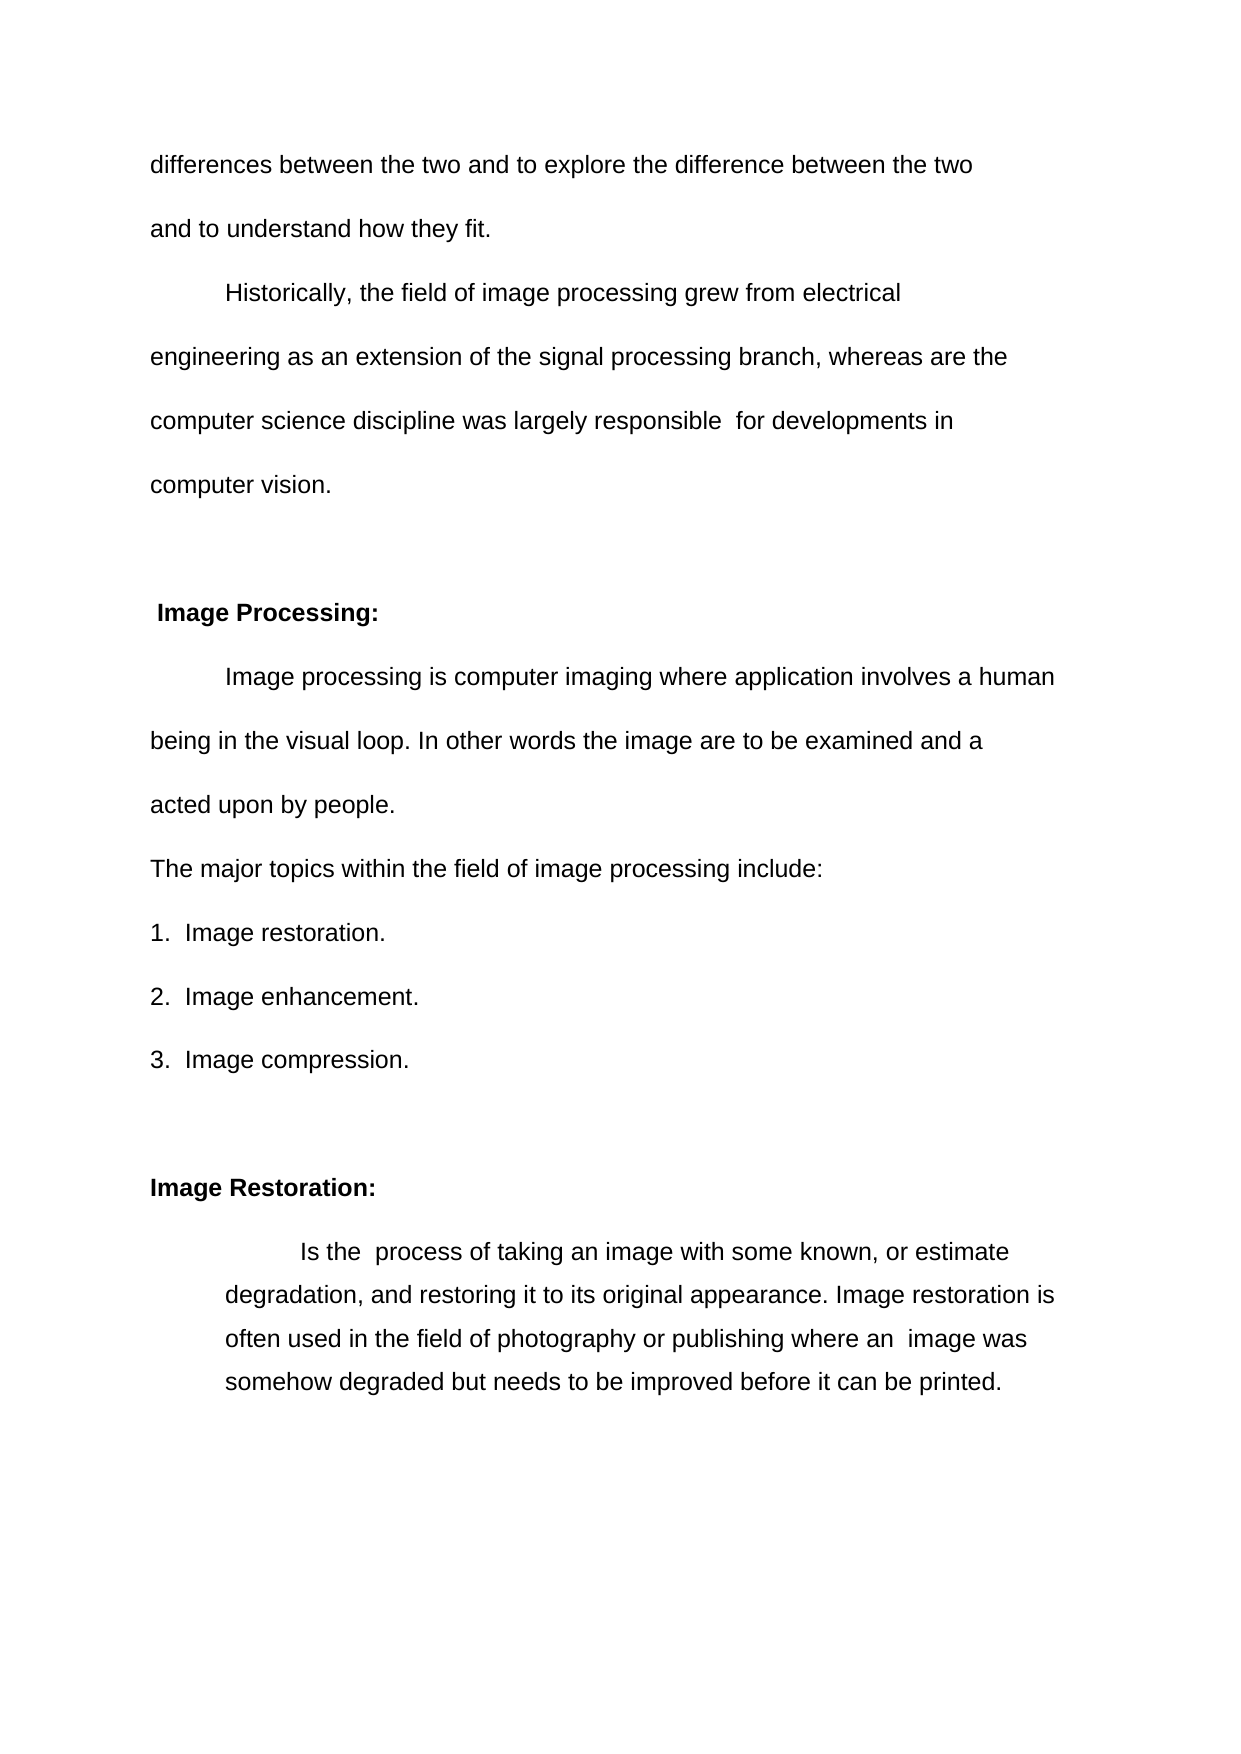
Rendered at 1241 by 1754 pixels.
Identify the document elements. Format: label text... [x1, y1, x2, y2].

text and to understand how they fit. [150, 214, 1090, 243]
text engineering as an extension of the signal processing branch, whereas are the [150, 342, 1090, 371]
text 3. Image compression. [150, 1045, 1090, 1074]
text computer vision. [150, 470, 1090, 498]
list often used in the field of photography or publishing where an image was [225, 1323, 1090, 1352]
text 1. Image restoration. [150, 917, 1090, 946]
text acted upon by people. [150, 789, 1090, 818]
text Historically, the field of image processing grew from electrical [150, 278, 1090, 307]
text The major topics within the field of image processing include: [150, 853, 1090, 882]
text Image Restoration: [150, 1173, 1090, 1202]
text Image processing is computer imaging where application involves a human [150, 662, 1090, 690]
text being in the visual loop. In other words the image are to be examined and a [150, 726, 1090, 754]
list somehow degraded but needs to be improved before it can be printed. [225, 1367, 1090, 1395]
text computer science discipline was largely responsible for developments in [150, 406, 1090, 434]
list Is the process of taking an image with some known, or estimate degradation, and restoring it to its original appearance. Image restoration is [225, 1237, 1090, 1309]
text 2. Image enhancement. [150, 981, 1090, 1010]
text Image Processing: [150, 598, 1090, 626]
text differences between the two and to explore the difference between the two [150, 150, 1090, 179]
